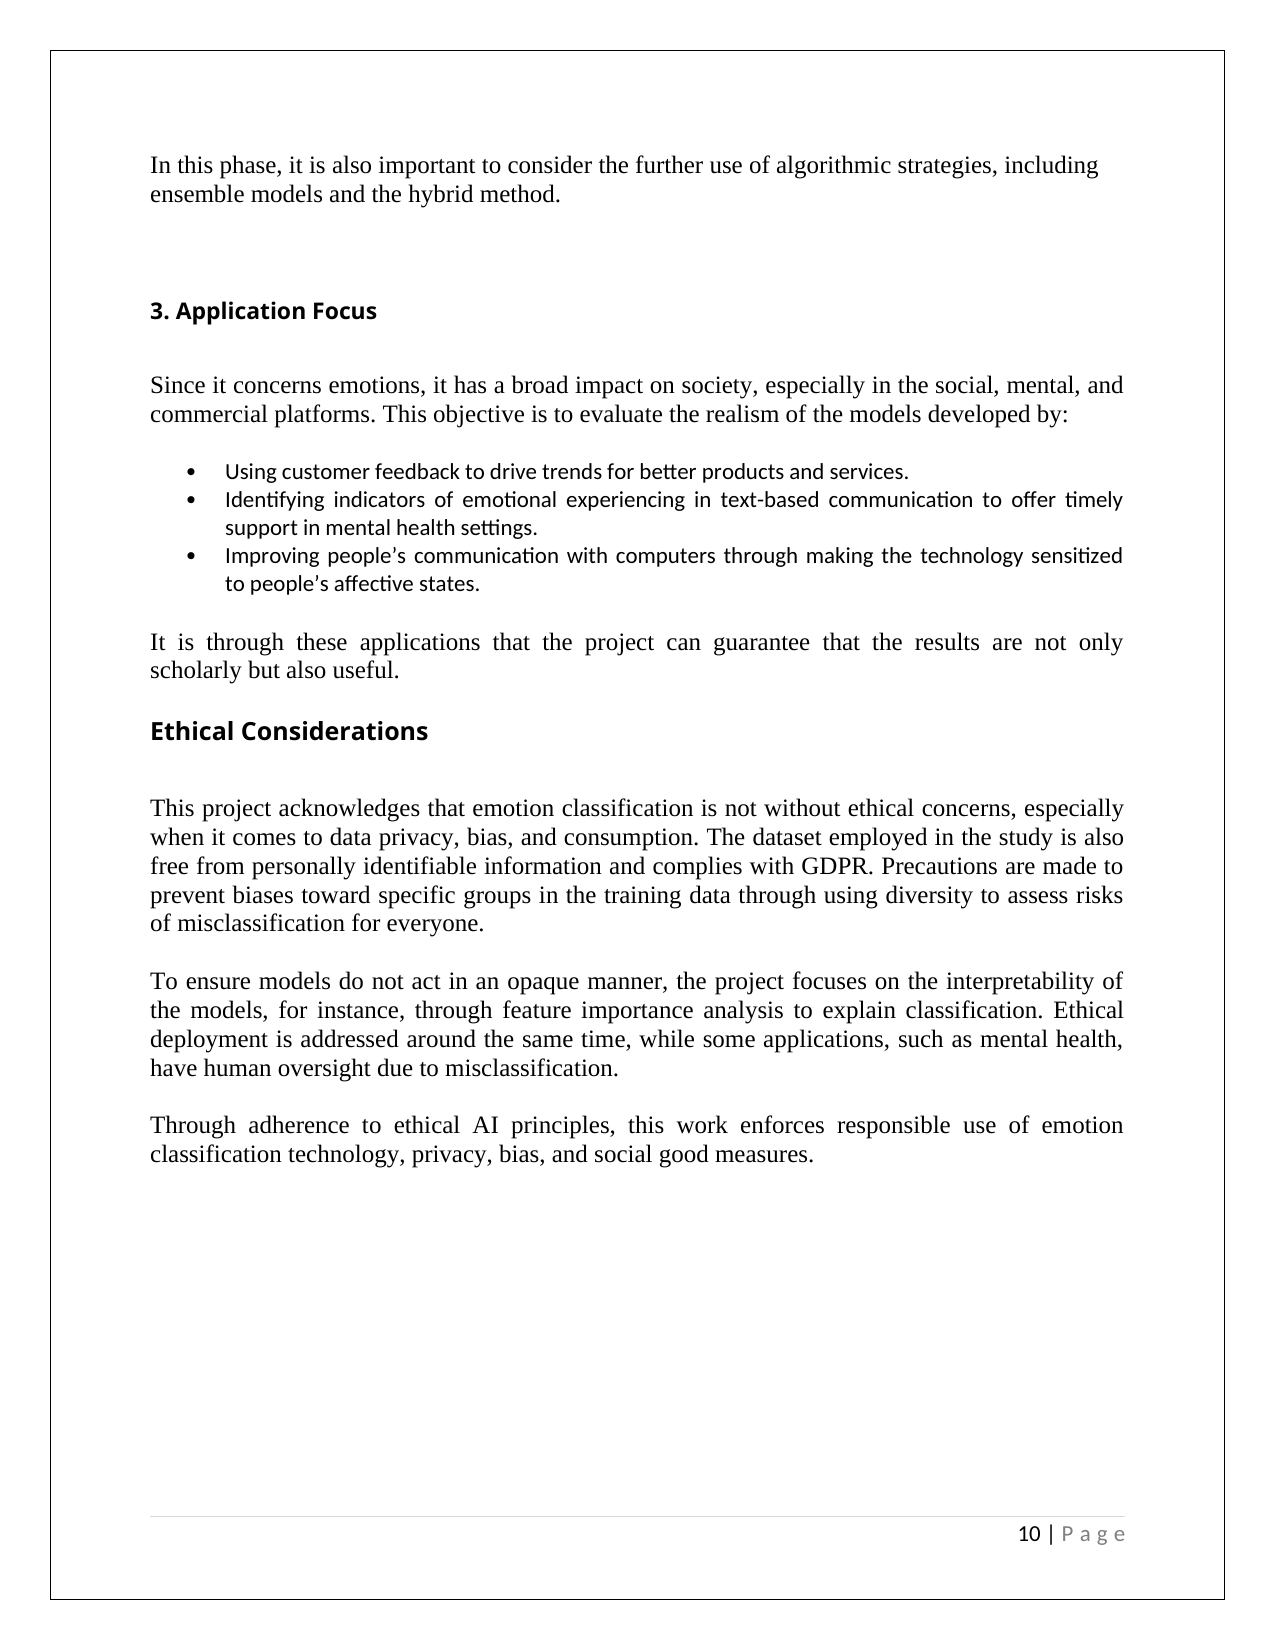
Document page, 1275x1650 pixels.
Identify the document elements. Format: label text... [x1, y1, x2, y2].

text In this phase, it is also important to consider the further use of algorithmic strategies, including ensemble models and the hybrid method. [150, 150, 1125, 207]
subtitle Ethical Considerations [150, 713, 1125, 747]
list Using customer feedback to drive trends for better products and services. [187, 457, 1125, 485]
text To ensure models do not act in an opaque manner, the project focuses on the interpretability of the models, for instance, through feature importance analysis to explain classification. Ethical deployment is addressed around the same time, while some applications, such as mental health, have human oversight due to misclassification. [150, 966, 1125, 1081]
text Since it concerns emotions, it has a broad impact on society, especially in the social, mental, and commercial platforms. This objective is to evaluate the realism of the models developed by: [150, 371, 1125, 428]
text This project acknowledges that emotion classification is not without ethical concerns, especially when it comes to data privacy, bias, and consumption. The dataset employed in the study is also free from personally identifiable information and complies with GDPR. Precautions are made to prevent biases toward specific groups in the training data through using diversity to assess risks of misclassification for everyone. [150, 793, 1125, 937]
text Through adherence to ethical AI principles, this work enforces responsible use of emotion classification technology, privacy, bias, and social good measures. [150, 1111, 1125, 1168]
list Improving people’s communication with computers through making the technology sensitized to people’s affective states. [187, 541, 1125, 597]
subtitle 3. Application Focus [150, 294, 1125, 326]
list Identifying indicators of emotional experiencing in text-based communication to offer timely support in mental health settings. [187, 485, 1125, 541]
text It is through these applications that the project can guarantee that the results are not only scholarly but also useful. [150, 627, 1125, 684]
